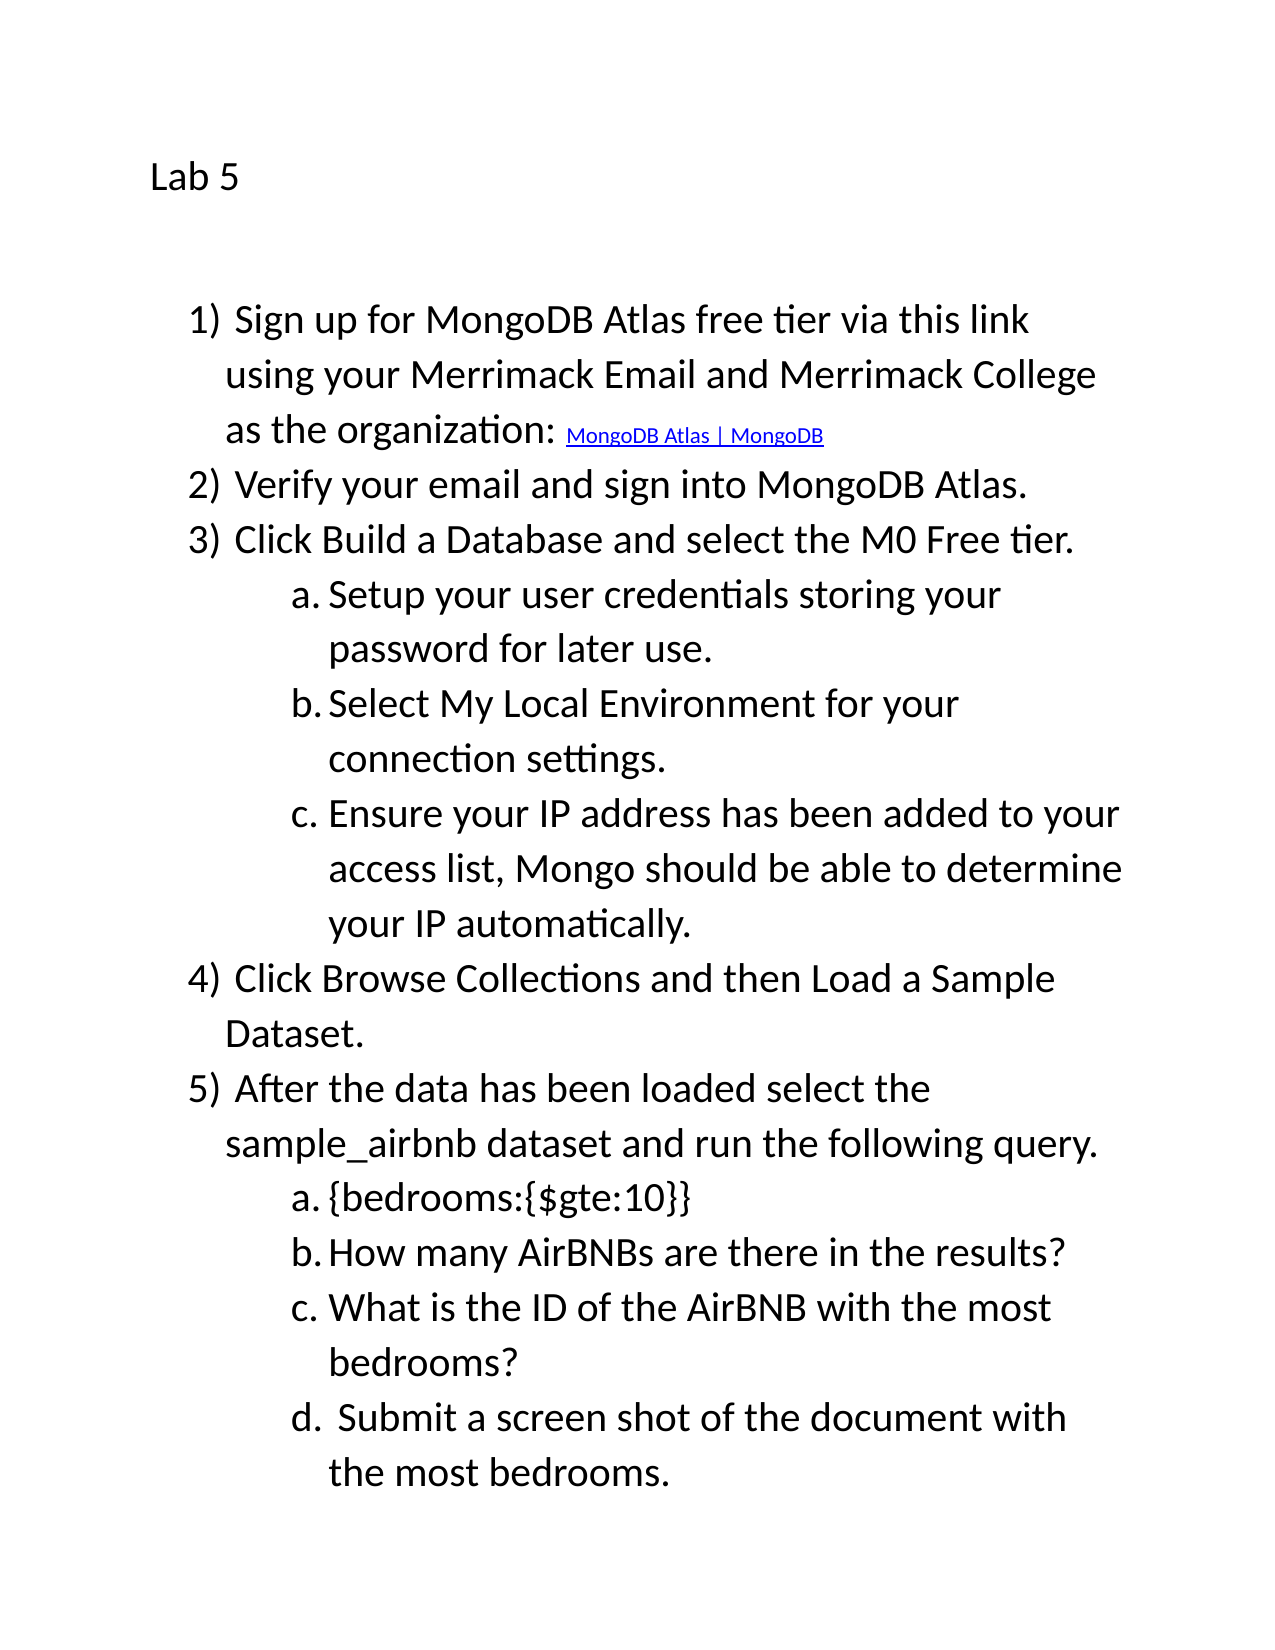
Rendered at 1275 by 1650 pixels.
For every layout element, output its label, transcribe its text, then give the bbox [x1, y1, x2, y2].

list What is the ID of the AirBNB with the most bedrooms? [291, 1281, 1125, 1387]
list {bedrooms:{$gte:10}} [291, 1171, 1125, 1222]
list Submit a screen shot of the document with the most bedrooms. [291, 1391, 1125, 1497]
list How many AirBNBs are there in the results? [291, 1226, 1125, 1277]
list Ensure your IP address has been added to your access list, Mongo should be able to determine your IP automatically. [291, 787, 1125, 948]
list Click Build a Database and select the M0 Free tier. [187, 513, 1125, 563]
text Lab 5 [150, 150, 1125, 201]
list Select My Local Environment for your connection settings. [291, 677, 1125, 783]
list Click Browse Collections and then Load a Sample Dataset. [187, 952, 1125, 1058]
list Sign up for MongoDB Atlas free tier via this link using your Merrimack Email and Merrimack College as the organization: MongoDB Atlas | MongoDB [187, 293, 1125, 454]
list After the data has been loaded select the sample_airbnb dataset and run the following query. [187, 1062, 1125, 1167]
list Setup your user credentials storing your password for later use. [291, 568, 1125, 673]
list Verify your email and sign into MongoDB Atlas. [187, 458, 1125, 509]
